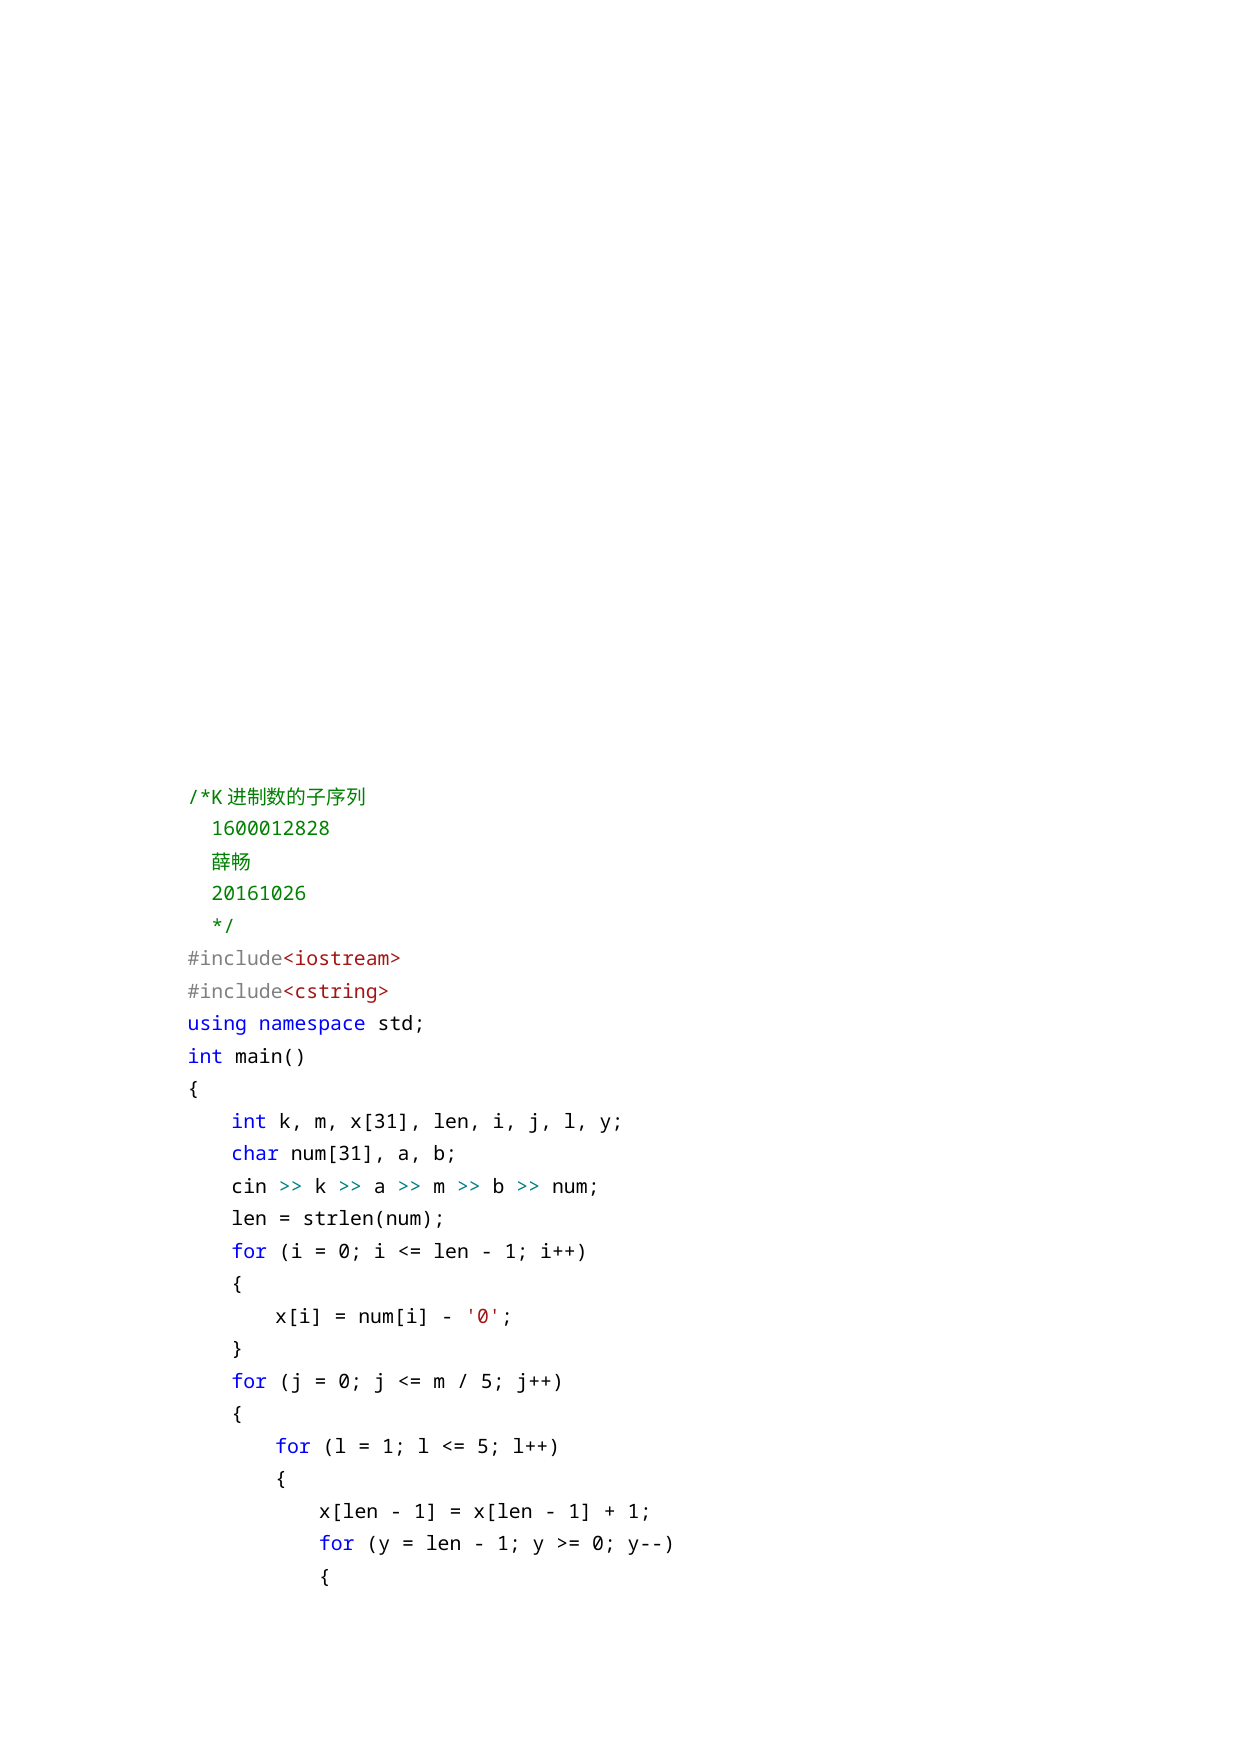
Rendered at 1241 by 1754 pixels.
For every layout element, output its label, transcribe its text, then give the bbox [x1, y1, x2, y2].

text /*K进制数的子序列 [187, 779, 1053, 812]
text for (i = 0; i <= len - 1; i++) [187, 1234, 1053, 1267]
text #include<iostream> [187, 942, 1053, 974]
text using namespace std; [187, 1007, 1053, 1039]
text { [187, 1072, 1053, 1104]
text x[i] = num[i] - '0'; [187, 1299, 1053, 1332]
text 薛畅 [187, 844, 1053, 877]
text len = strlen(num); [187, 1202, 1053, 1234]
text { [187, 1397, 1053, 1429]
text int k, m, x[31], len, i, j, l, y; [187, 1104, 1053, 1137]
text int main() [187, 1039, 1053, 1072]
text 20161026 [187, 877, 1053, 909]
text for (l = 1; l <= 5; l++) [187, 1429, 1053, 1462]
text } [187, 1332, 1053, 1364]
text 1600012828 [187, 812, 1053, 844]
text cin >> k >> a >> m >> b >> num; [187, 1169, 1053, 1202]
text { [187, 1462, 1053, 1494]
text for (j = 0; j <= m / 5; j++) [187, 1364, 1053, 1397]
text for (y = len - 1; y >= 0; y--) [187, 1527, 1053, 1559]
text #include<cstring> [187, 974, 1053, 1007]
text */ [187, 909, 1053, 942]
text char num[31], a, b; [187, 1137, 1053, 1169]
text x[len - 1] = x[len - 1] + 1; [187, 1494, 1053, 1527]
text { [187, 1267, 1053, 1299]
text { [187, 1559, 1053, 1592]
